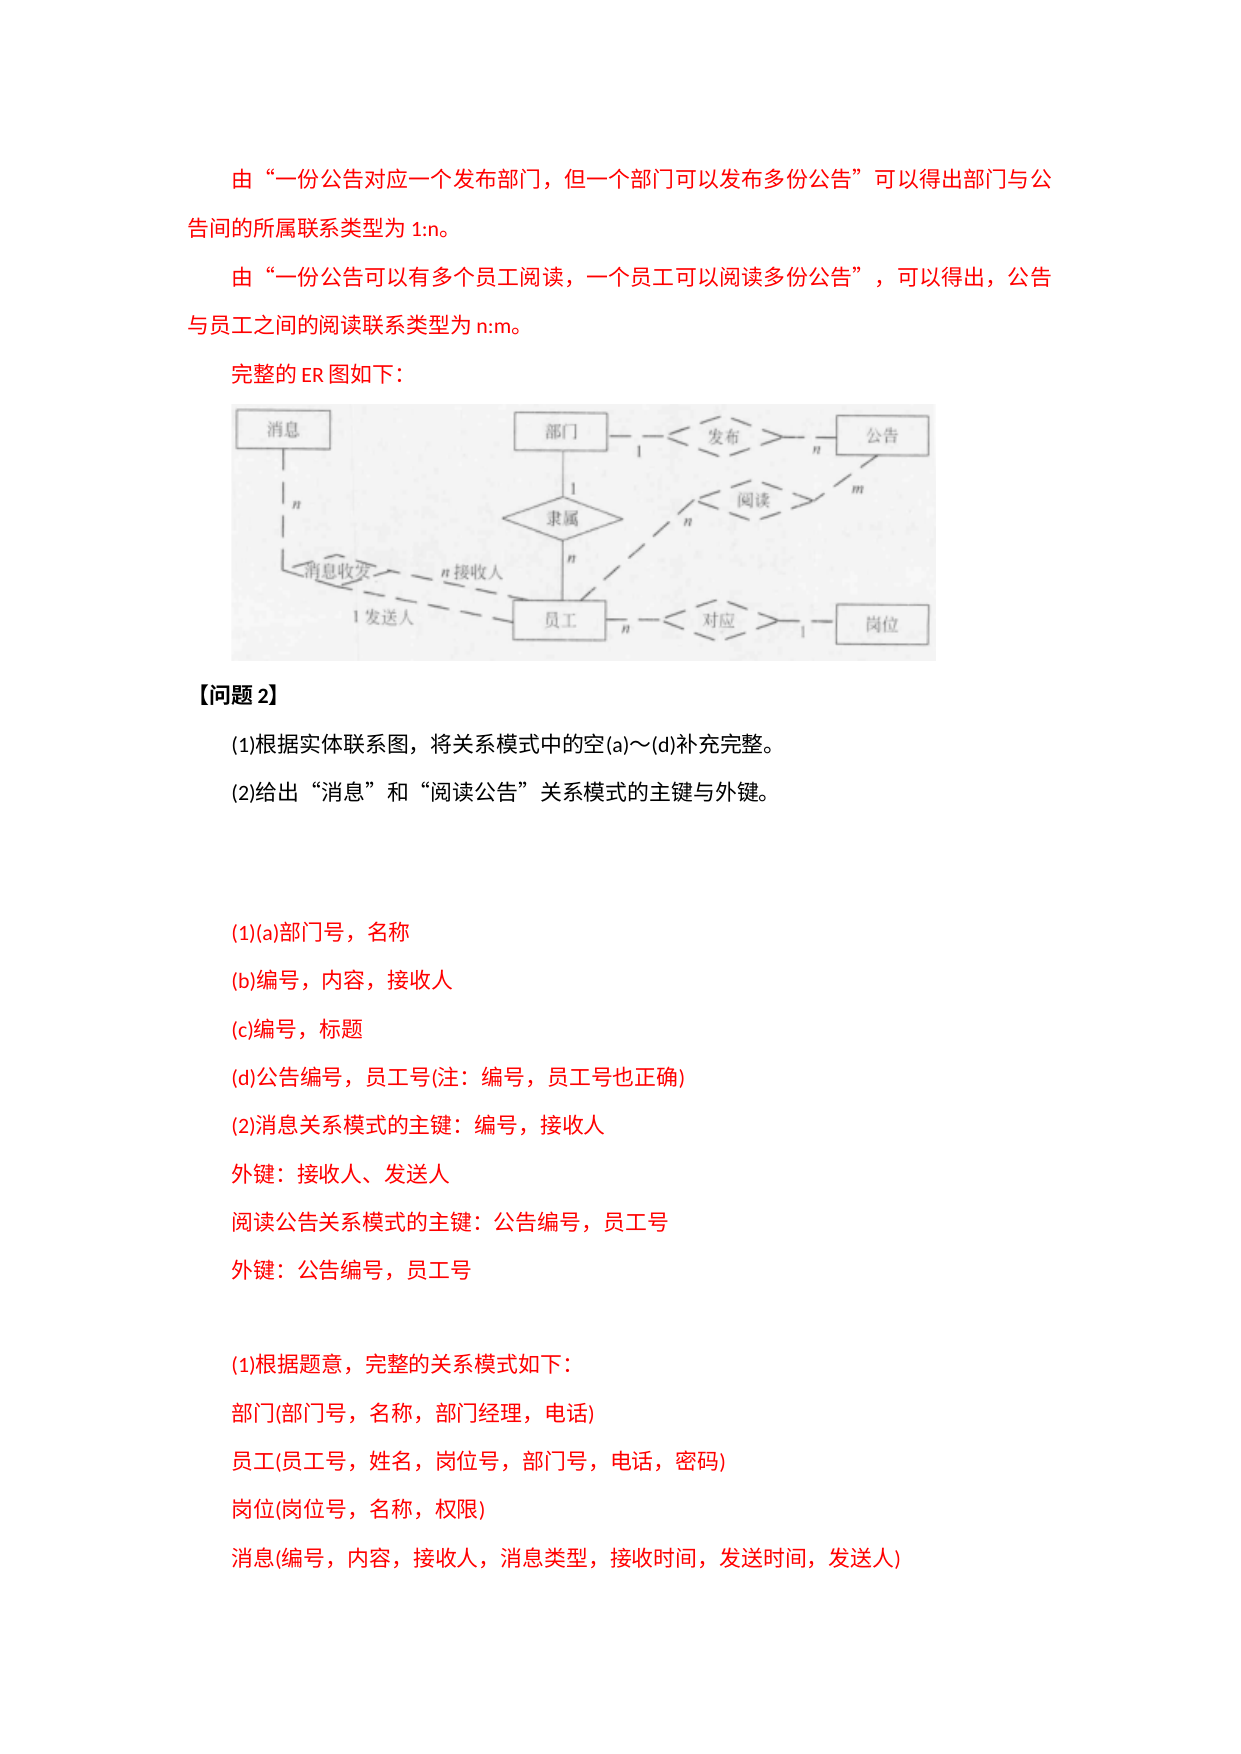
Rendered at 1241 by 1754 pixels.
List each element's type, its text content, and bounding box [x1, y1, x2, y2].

text (c)编号，标题 [187, 1011, 1053, 1044]
text (1)根据题意，完整的关系模式如下： [187, 1347, 1053, 1379]
text (b)编号，内容，接收人 [187, 963, 1053, 995]
text (2)消息关系模式的主键：编号，接收人 [187, 1108, 1053, 1140]
text (1)根据实体联系图，将关系模式中的空(a)～(d)补充完整。 [187, 726, 1053, 759]
text 员工(员工号，姓名，岗位号，部门号，电话，密码) [187, 1444, 1053, 1476]
text 消息(编号，内容，接收人，消息类型，接收时间，发送时间，发送人) [187, 1540, 1053, 1573]
text 由“一份公告可以有多个员工阅读，一个员工可以阅读多份公告”，可以得出，公告与员工之间的阅读联系类型为n:m。 [187, 259, 1053, 340]
text 外键：接收人、发送人 [187, 1156, 1053, 1189]
picture [231, 404, 936, 661]
text 岗位(岗位号，名称，权限) [187, 1492, 1053, 1524]
text (d)公告编号，员工号(注：编号，员工号也正确) [187, 1059, 1053, 1092]
text 外键：公告编号，员工号 [187, 1253, 1053, 1285]
text 【问题2】 [187, 678, 1053, 710]
text 阅读公告关系模式的主键：公告编号，员工号 [187, 1204, 1053, 1237]
text 部门(部门号，名称，部门经理，电话) [187, 1395, 1053, 1428]
text 由“一份公告对应一个发布部门，但一个部门可以发布多份公告”可以得出部门与公告间的所属联系类型为1:n。 [187, 162, 1053, 243]
text (1)(a)部门号，名称 [187, 914, 1053, 947]
text (2)给出“消息”和“阅读公告”关系模式的主键与外键。 [187, 774, 1053, 807]
text 完整的ER图如下： [187, 356, 1053, 389]
